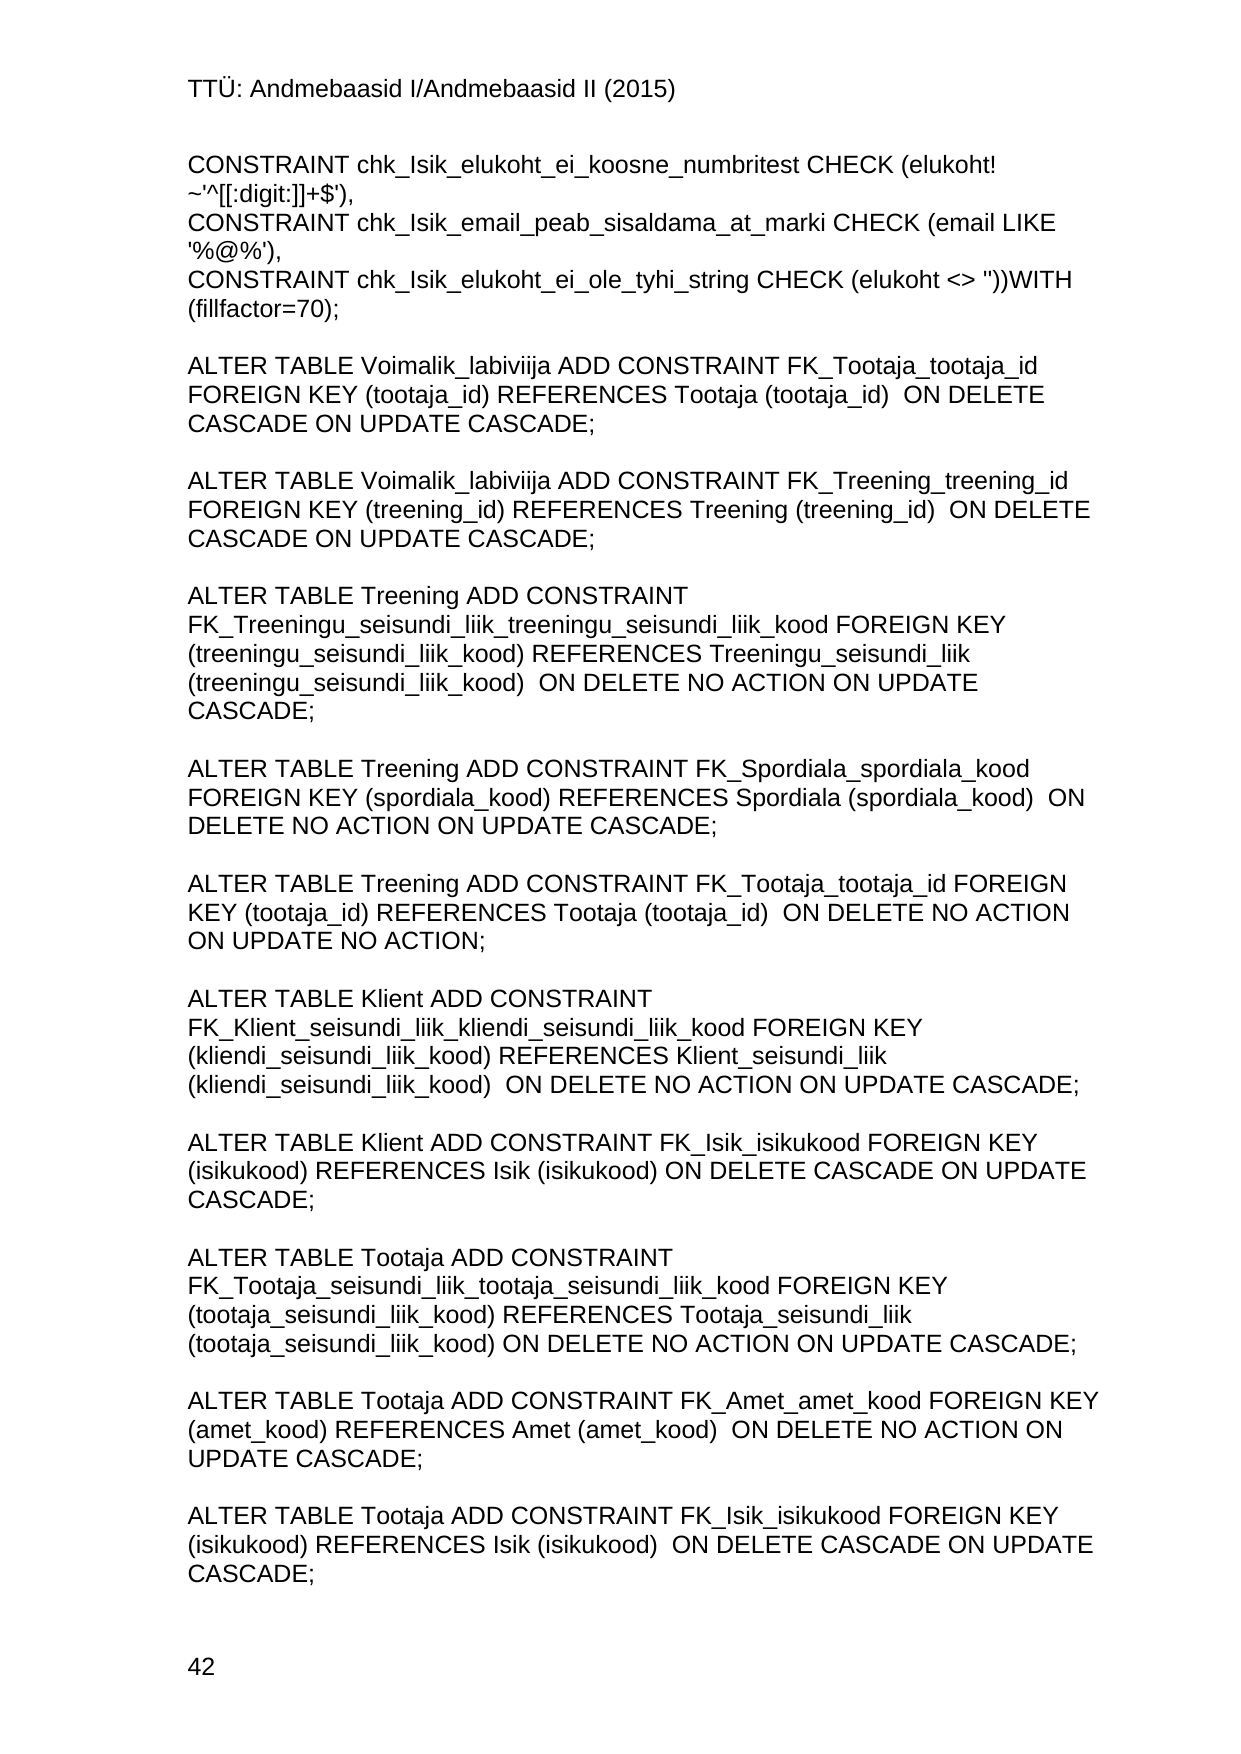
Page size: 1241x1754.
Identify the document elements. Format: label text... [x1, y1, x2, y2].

text CONSTRAINT chk_Isik_elukoht_ei_koosne_numbritest CHECK (elukoht!~'^[[:digit:]]+$'), [187, 150, 1107, 207]
text ALTER TABLE Tootaja ADD CONSTRAINT FK_Amet_amet_kood FOREIGN KEY (amet_kood) REFERENCES Amet (amet_kood) ON DELETE NO ACTION ON UPDATE CASCADE; [187, 1386, 1107, 1472]
text ALTER TABLE Voimalik_labiviija ADD CONSTRAINT FK_Treening_treening_id FOREIGN KEY (treening_id) REFERENCES Treening (treening_id) ON DELETE CASCADE ON UPDATE CASCADE; [187, 466, 1107, 552]
text ALTER TABLE Tootaja ADD CONSTRAINT FK_Tootaja_seisundi_liik_tootaja_seisundi_liik_kood FOREIGN KEY (tootaja_seisundi_liik_kood) REFERENCES Tootaja_seisundi_liik (tootaja_seisundi_liik_kood) ON DELETE NO ACTION ON UPDATE CASCADE; [187, 1242, 1107, 1357]
text ALTER TABLE Treening ADD CONSTRAINT FK_Tootaja_tootaja_id FOREIGN KEY (tootaja_id) REFERENCES Tootaja (tootaja_id) ON DELETE NO ACTION ON UPDATE NO ACTION; [187, 869, 1107, 955]
text ALTER TABLE Treening ADD CONSTRAINT FK_Spordiala_spordiala_kood FOREIGN KEY (spordiala_kood) REFERENCES Spordiala (spordiala_kood) ON DELETE NO ACTION ON UPDATE CASCADE; [187, 754, 1107, 840]
text ALTER TABLE Klient ADD CONSTRAINT FK_Isik_isikukood FOREIGN KEY (isikukood) REFERENCES Isik (isikukood) ON DELETE CASCADE ON UPDATE CASCADE; [187, 1127, 1107, 1214]
text CONSTRAINT chk_Isik_elukoht_ei_ole_tyhi_string CHECK (elukoht <> ''))WITH (fillfactor=70); [187, 265, 1107, 322]
text ALTER TABLE Tootaja ADD CONSTRAINT FK_Isik_isikukood FOREIGN KEY (isikukood) REFERENCES Isik (isikukood) ON DELETE CASCADE ON UPDATE CASCADE; [187, 1501, 1107, 1587]
text ALTER TABLE Klient ADD CONSTRAINT FK_Klient_seisundi_liik_kliendi_seisundi_liik_kood FOREIGN KEY (kliendi_seisundi_liik_kood) REFERENCES Klient_seisundi_liik (kliendi_seisundi_liik_kood) ON DELETE NO ACTION ON UPDATE CASCADE; [187, 984, 1107, 1099]
text CONSTRAINT chk_Isik_email_peab_sisaldama_at_marki CHECK (email LIKE '%@%'), [187, 207, 1107, 265]
text ALTER TABLE Voimalik_labiviija ADD CONSTRAINT FK_Tootaja_tootaja_id FOREIGN KEY (tootaja_id) REFERENCES Tootaja (tootaja_id) ON DELETE CASCADE ON UPDATE CASCADE; [187, 351, 1107, 437]
text ALTER TABLE Treening ADD CONSTRAINT FK_Treeningu_seisundi_liik_treeningu_seisundi_liik_kood FOREIGN KEY (treeningu_seisundi_liik_kood) REFERENCES Treeningu_seisundi_liik (treeningu_seisundi_liik_kood) ON DELETE NO ACTION ON UPDATE CASCADE; [187, 581, 1107, 725]
